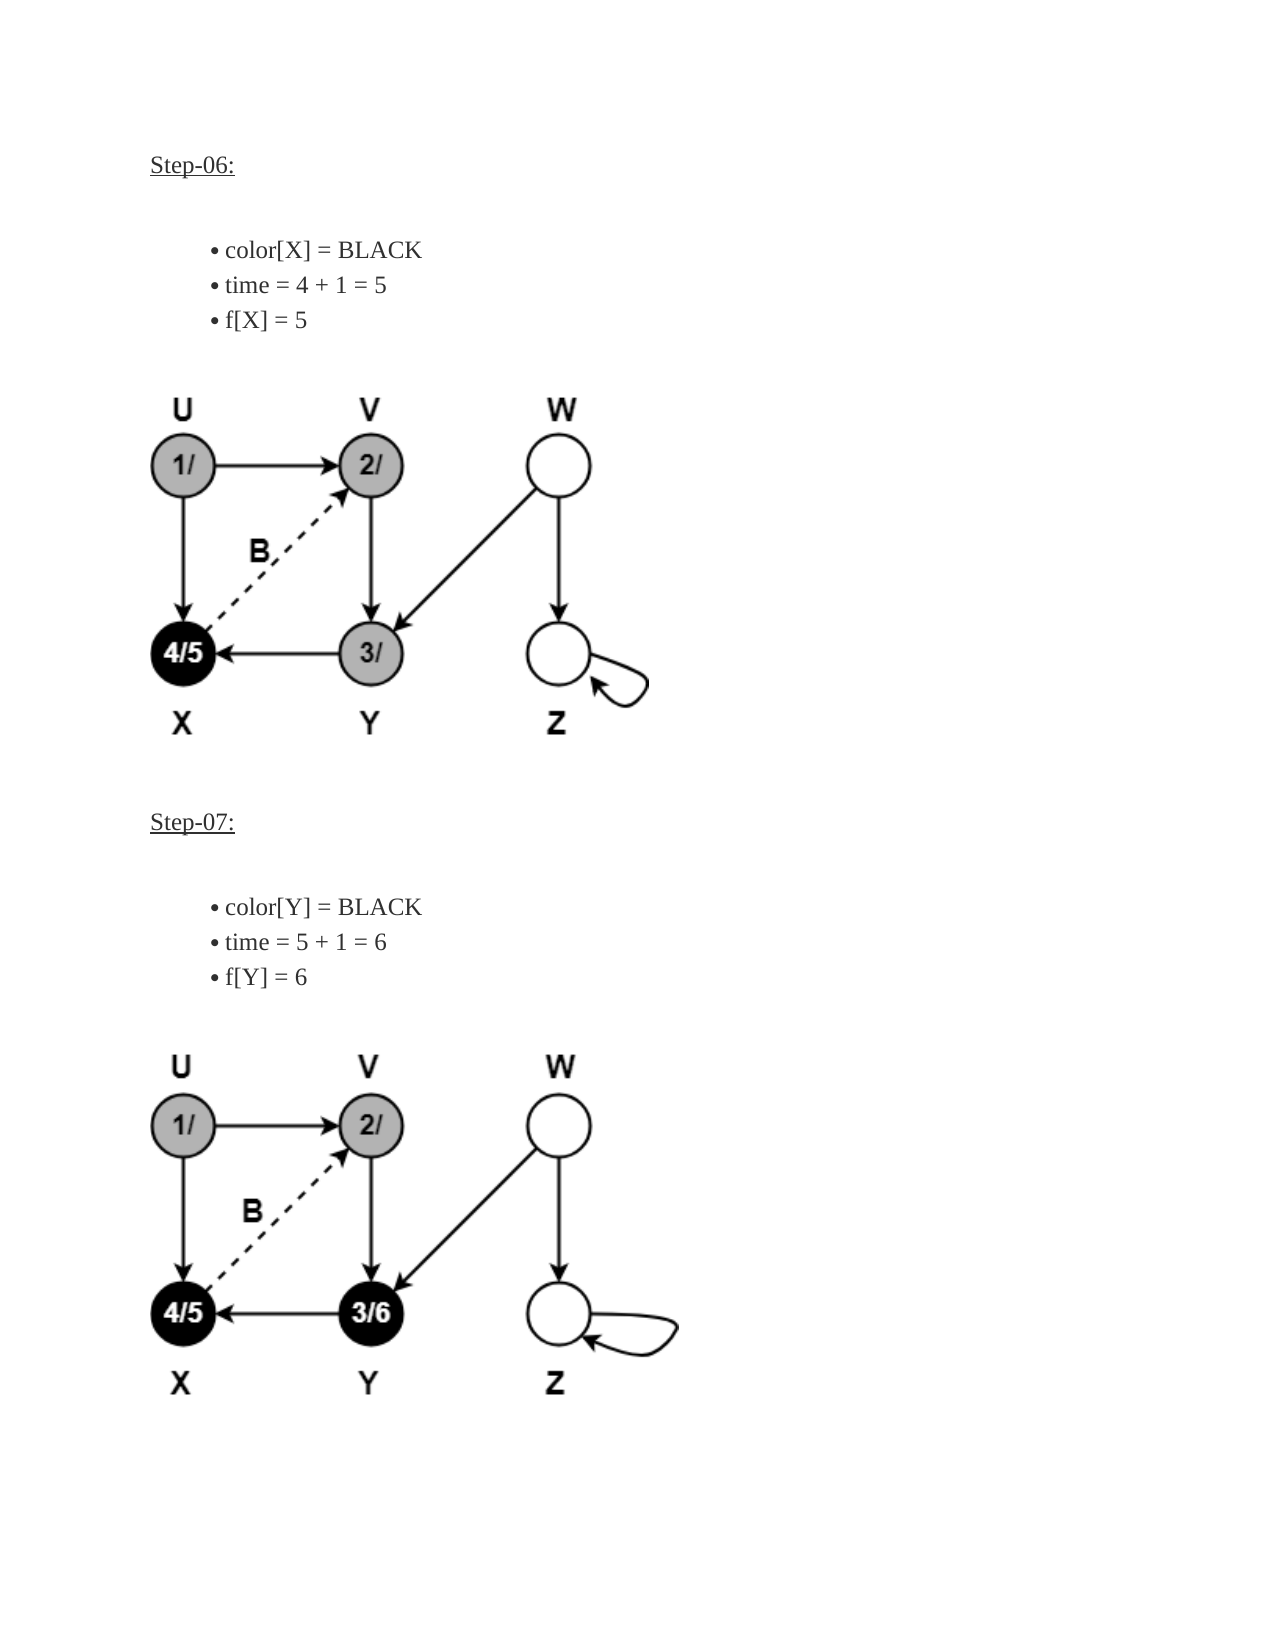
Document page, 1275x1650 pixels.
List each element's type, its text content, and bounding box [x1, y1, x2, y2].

list time = 4 + 1 = 5 [211, 270, 1125, 298]
list time = 5 + 1 = 6 [211, 927, 1125, 956]
picture [150, 1044, 679, 1401]
list f[Y] = 6 [211, 962, 1125, 991]
list color[X] = BLACK [211, 235, 1125, 263]
picture [150, 387, 649, 741]
list color[Y] = BLACK [211, 892, 1125, 921]
subtitle Step-07: [150, 807, 1125, 836]
list f[X] = 5 [211, 305, 1125, 333]
subtitle Step-06: [150, 150, 1125, 179]
